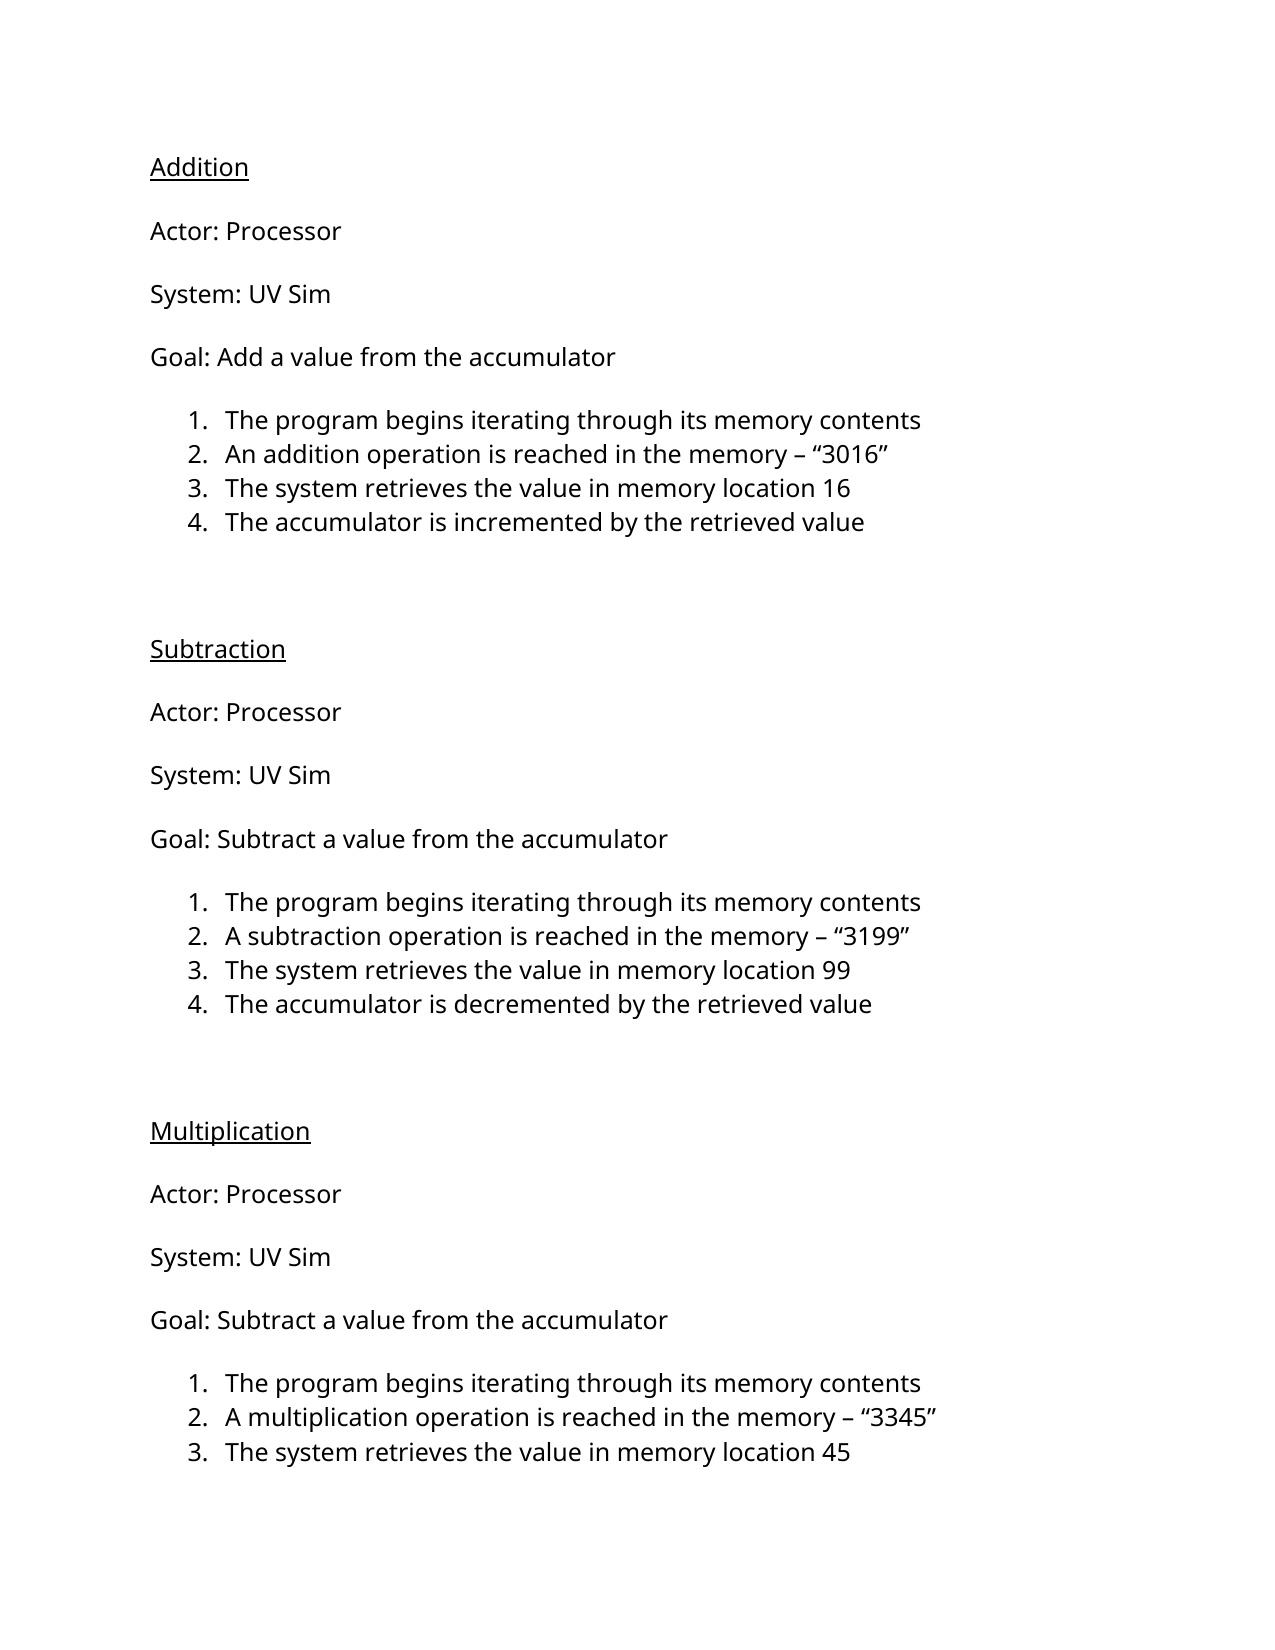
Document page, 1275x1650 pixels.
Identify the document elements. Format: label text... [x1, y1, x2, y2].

text Goal: Subtract a value from the accumulator [150, 821, 1125, 855]
text Actor: Processor [150, 695, 1125, 729]
list An addition operation is reached in the memory – “3016” [187, 437, 1125, 471]
text Goal: Subtract a value from the accumulator [150, 1303, 1125, 1337]
list The program begins iterating through its memory contents [187, 403, 1125, 437]
text Actor: Processor [150, 1176, 1125, 1210]
list The system retrieves the value in memory location 99 [187, 953, 1125, 987]
text System: UV Sim [150, 758, 1125, 792]
list The accumulator is incremented by the retrieved value [187, 505, 1125, 539]
text Addition [150, 150, 1125, 184]
list A subtraction operation is reached in the memory – “3199” [187, 918, 1125, 953]
list The system retrieves the value in memory location 45 [187, 1434, 1125, 1468]
list The system retrieves the value in memory location 16 [187, 471, 1125, 505]
list The program begins iterating through its memory contents [187, 884, 1125, 918]
list The accumulator is decremented by the retrieved value [187, 987, 1125, 1021]
list A multiplication operation is reached in the memory – “3345” [187, 1400, 1125, 1434]
text System: UV Sim [150, 276, 1125, 311]
list The program begins iterating through its memory contents [187, 1366, 1125, 1400]
text Subtraction [150, 632, 1125, 666]
text Goal: Add a value from the accumulator [150, 340, 1125, 374]
text System: UV Sim [150, 1239, 1125, 1274]
text Actor: Processor [150, 213, 1125, 247]
text Multiplication [150, 1113, 1125, 1147]
